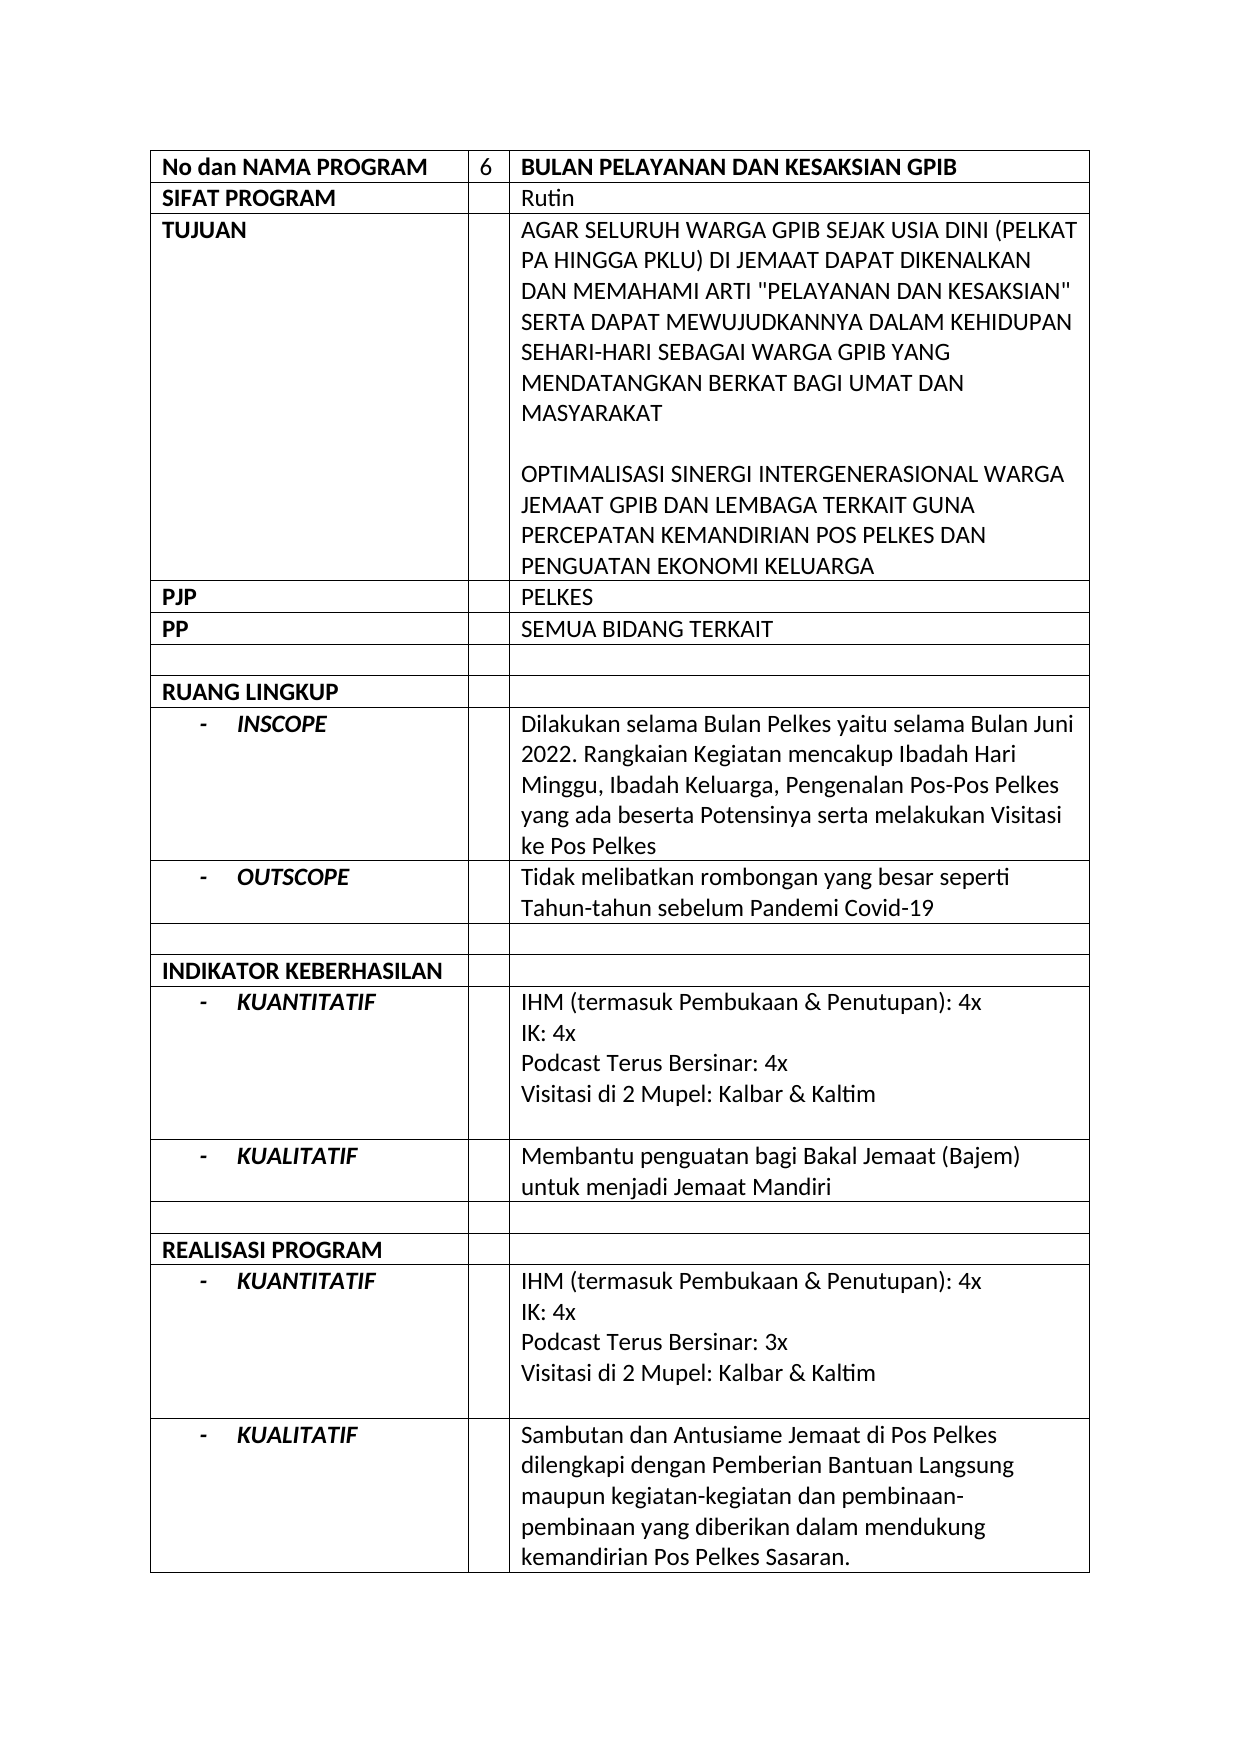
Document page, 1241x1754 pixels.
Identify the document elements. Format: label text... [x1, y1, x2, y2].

table_cell INDIKATOR KEBERHASILAN [151, 955, 468, 986]
table_cell [151, 1202, 468, 1233]
table_cell PELKES [510, 581, 1089, 612]
table_cell [510, 924, 1089, 954]
table_cell [510, 645, 1089, 675]
table_cell [469, 214, 509, 580]
table_cell SIFAT PROGRAM [151, 183, 468, 213]
table_cell TUJUAN [151, 214, 468, 580]
table_cell [469, 581, 509, 612]
table_cell Rutin [510, 183, 1089, 213]
table_cell [469, 1140, 509, 1201]
table_cell PJP [151, 581, 468, 612]
table_cell [469, 676, 509, 707]
table_cell REALISASI PROGRAM [151, 1234, 468, 1264]
table_cell INSCOPE [151, 708, 468, 860]
table_cell Membantu penguatan bagi Bakal Jemaat (Bajem) untuk menjadi Jemaat Mandiri [510, 1140, 1089, 1201]
table_cell Dilakukan selama Bulan Pelkes yaitu selama Bulan Juni 2022. Rangkaian Kegiatan mencakup Ibadah Hari Minggu, Ibadah Keluarga, Pengenalan Pos-Pos Pelkes yang ada beserta Potensinya serta melakukan Visitasi ke Pos Pelkes [510, 708, 1089, 860]
table_cell [469, 708, 509, 860]
table_cell PP [151, 613, 468, 643]
table_cell [469, 1265, 509, 1418]
table_cell Sambutan dan Antusiame Jemaat di Pos Pelkes dilengkapi dengan Pemberian Bantuan Langsung maupun kegiatan-kegiatan dan pembinaan-pembinaan yang diberikan dalam mendukung kemandirian Pos Pelkes Sasaran. [510, 1419, 1089, 1572]
table_cell [469, 1234, 509, 1264]
table_cell IHM (termasuk Pembukaan & Penutupan): 4x IK: 4x Podcast Terus Bersinar: 3x Visitasi di 2 Mupel: Kalbar & Kaltim [510, 1265, 1089, 1418]
table_cell [510, 955, 1089, 986]
table_cell [510, 1202, 1089, 1233]
table_cell SEMUA BIDANG TERKAIT [510, 613, 1089, 643]
table_header 6 [469, 151, 509, 182]
table_cell RUANG LINGKUP [151, 676, 468, 707]
table_cell [151, 924, 468, 954]
table_cell KUALITATIF [151, 1140, 468, 1201]
table_cell [469, 955, 509, 986]
table_cell [469, 183, 509, 213]
table_cell AGAR SELURUH WARGA GPIB SEJAK USIA DINI (PELKAT PA HINGGA PKLU) DI JEMAAT DAPAT DIKENALKAN DAN MEMAHAMI ARTI "PELAYANAN DAN KESAKSIAN" SERTA DAPAT MEWUJUDKANNYA DALAM KEHIDUPAN SEHARI-HARI SEBAGAI WARGA GPIB YANG MENDATANGKAN BERKAT BAGI UMAT DAN MASYARAKAT OPTIMALISASI SINERGI INTERGENERASIONAL WARGA JEMAAT GPIB DAN LEMBAGA TERKAIT GUNA PERCEPATAN KEMANDIRIAN POS PELKES DAN PENGUATAN EKONOMI KELUARGA [510, 214, 1089, 580]
table_cell [469, 861, 509, 922]
table_cell KUANTITATIF [151, 1265, 468, 1418]
table_cell Tidak melibatkan rombongan yang besar seperti Tahun-tahun sebelum Pandemi Covid-19 [510, 861, 1089, 922]
table_cell [469, 1419, 509, 1572]
table_cell OUTSCOPE [151, 861, 468, 922]
table_cell [469, 987, 509, 1139]
table_cell KUALITATIF [151, 1419, 468, 1572]
table_cell [510, 1234, 1089, 1264]
table_cell [469, 1202, 509, 1233]
table_cell KUANTITATIF [151, 987, 468, 1139]
table_cell [469, 924, 509, 954]
table_cell [469, 645, 509, 675]
table_cell [151, 645, 468, 675]
table_cell IHM (termasuk Pembukaan & Penutupan): 4x IK: 4x Podcast Terus Bersinar: 4x Visitasi di 2 Mupel: Kalbar & Kaltim [510, 987, 1089, 1139]
table_cell [469, 613, 509, 643]
table_cell [510, 676, 1089, 707]
table_header BULAN PELAYANAN DAN KESAKSIAN GPIB [510, 151, 1089, 182]
table_header No dan NAMA PROGRAM [151, 151, 468, 182]
